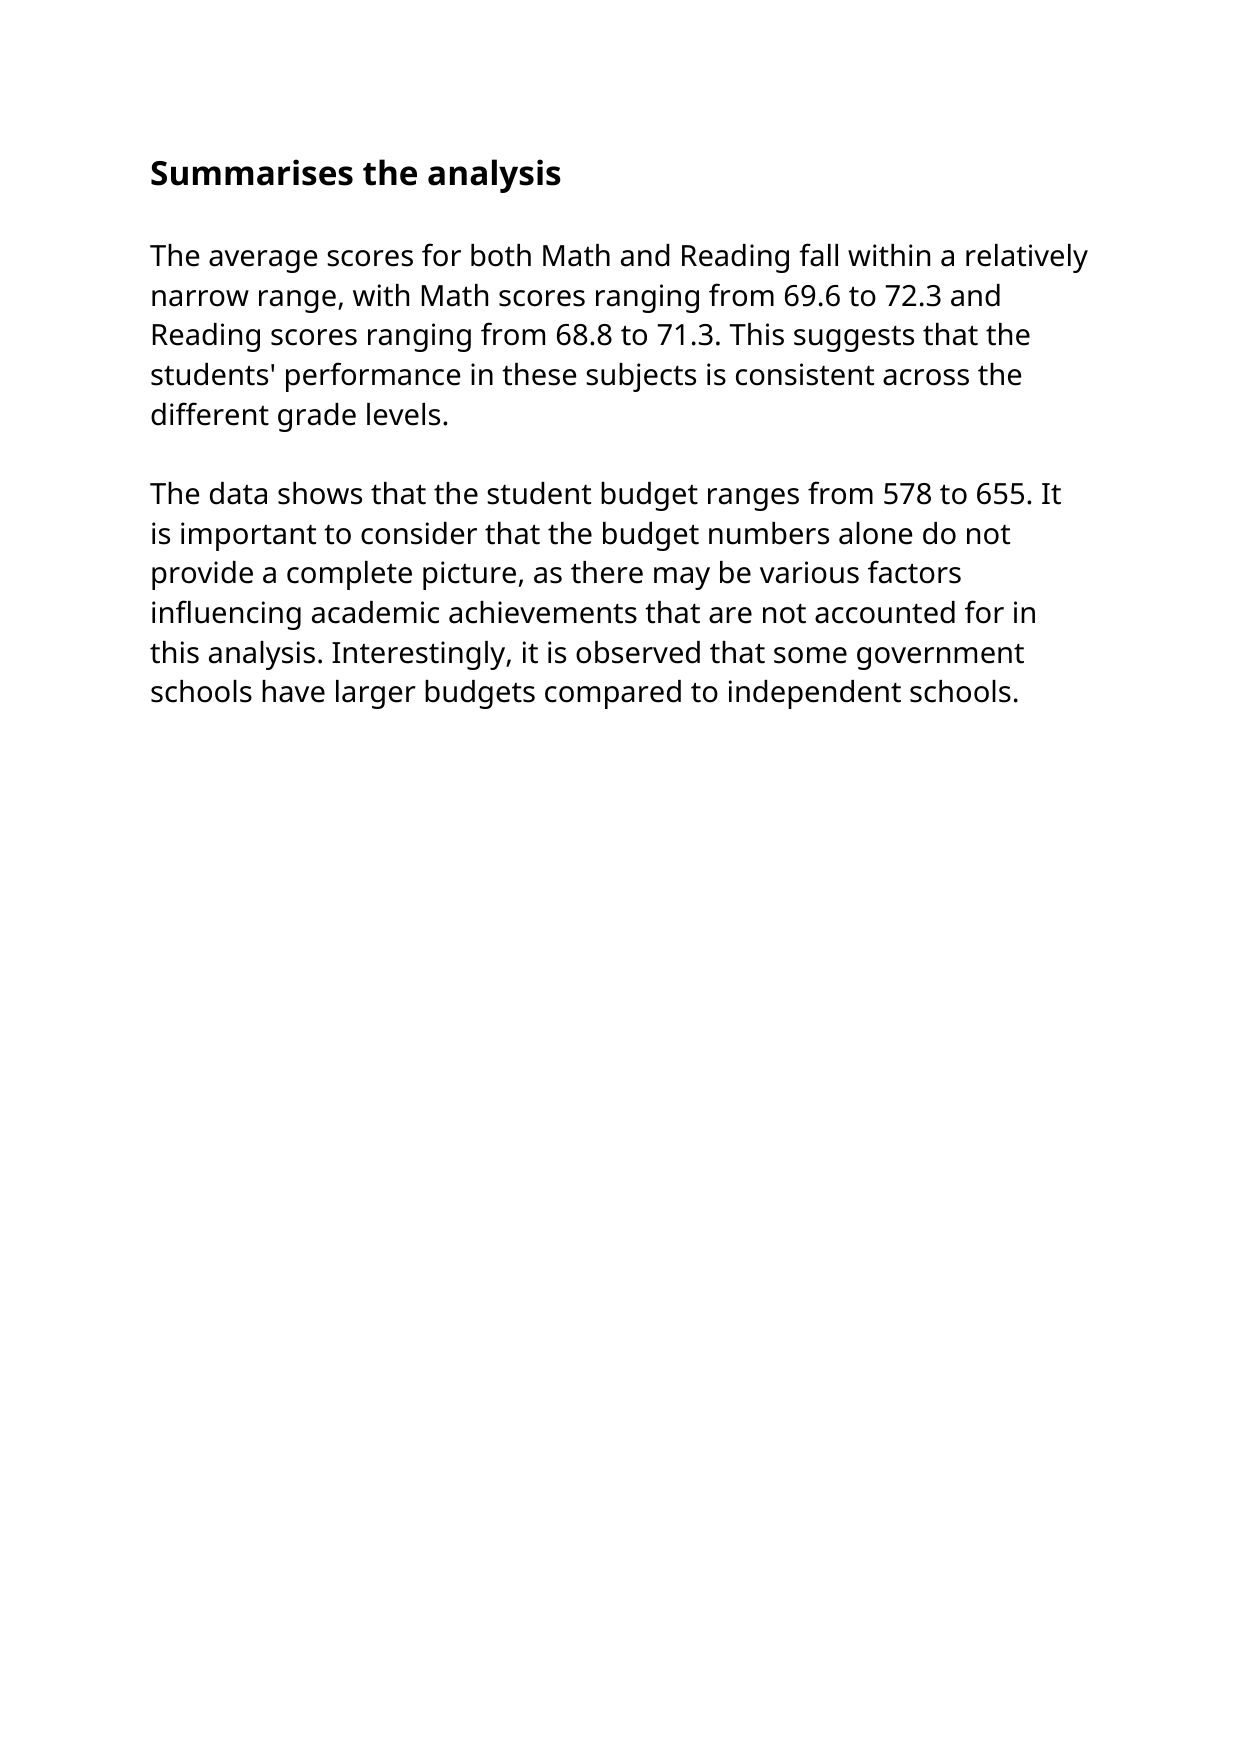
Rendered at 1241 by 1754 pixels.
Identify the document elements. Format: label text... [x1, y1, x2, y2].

text The average scores for both Math and Reading fall within a relatively narrow range, with Math scores ranging from 69.6 to 72.3 and Reading scores ranging from 68.8 to 71.3. This suggests that the students' performance in these subjects is consistent across the different grade levels. [150, 235, 1090, 433]
text The data shows that the student budget ranges from 578 to 655. It is important to consider that the budget numbers alone do not provide a complete picture, as there may be various factors influencing academic achievements that are not accounted for in this analysis. Interestingly, it is observed that some government schools have larger budgets compared to independent schools. [150, 473, 1090, 711]
text Summarises the analysis [150, 150, 1090, 195]
